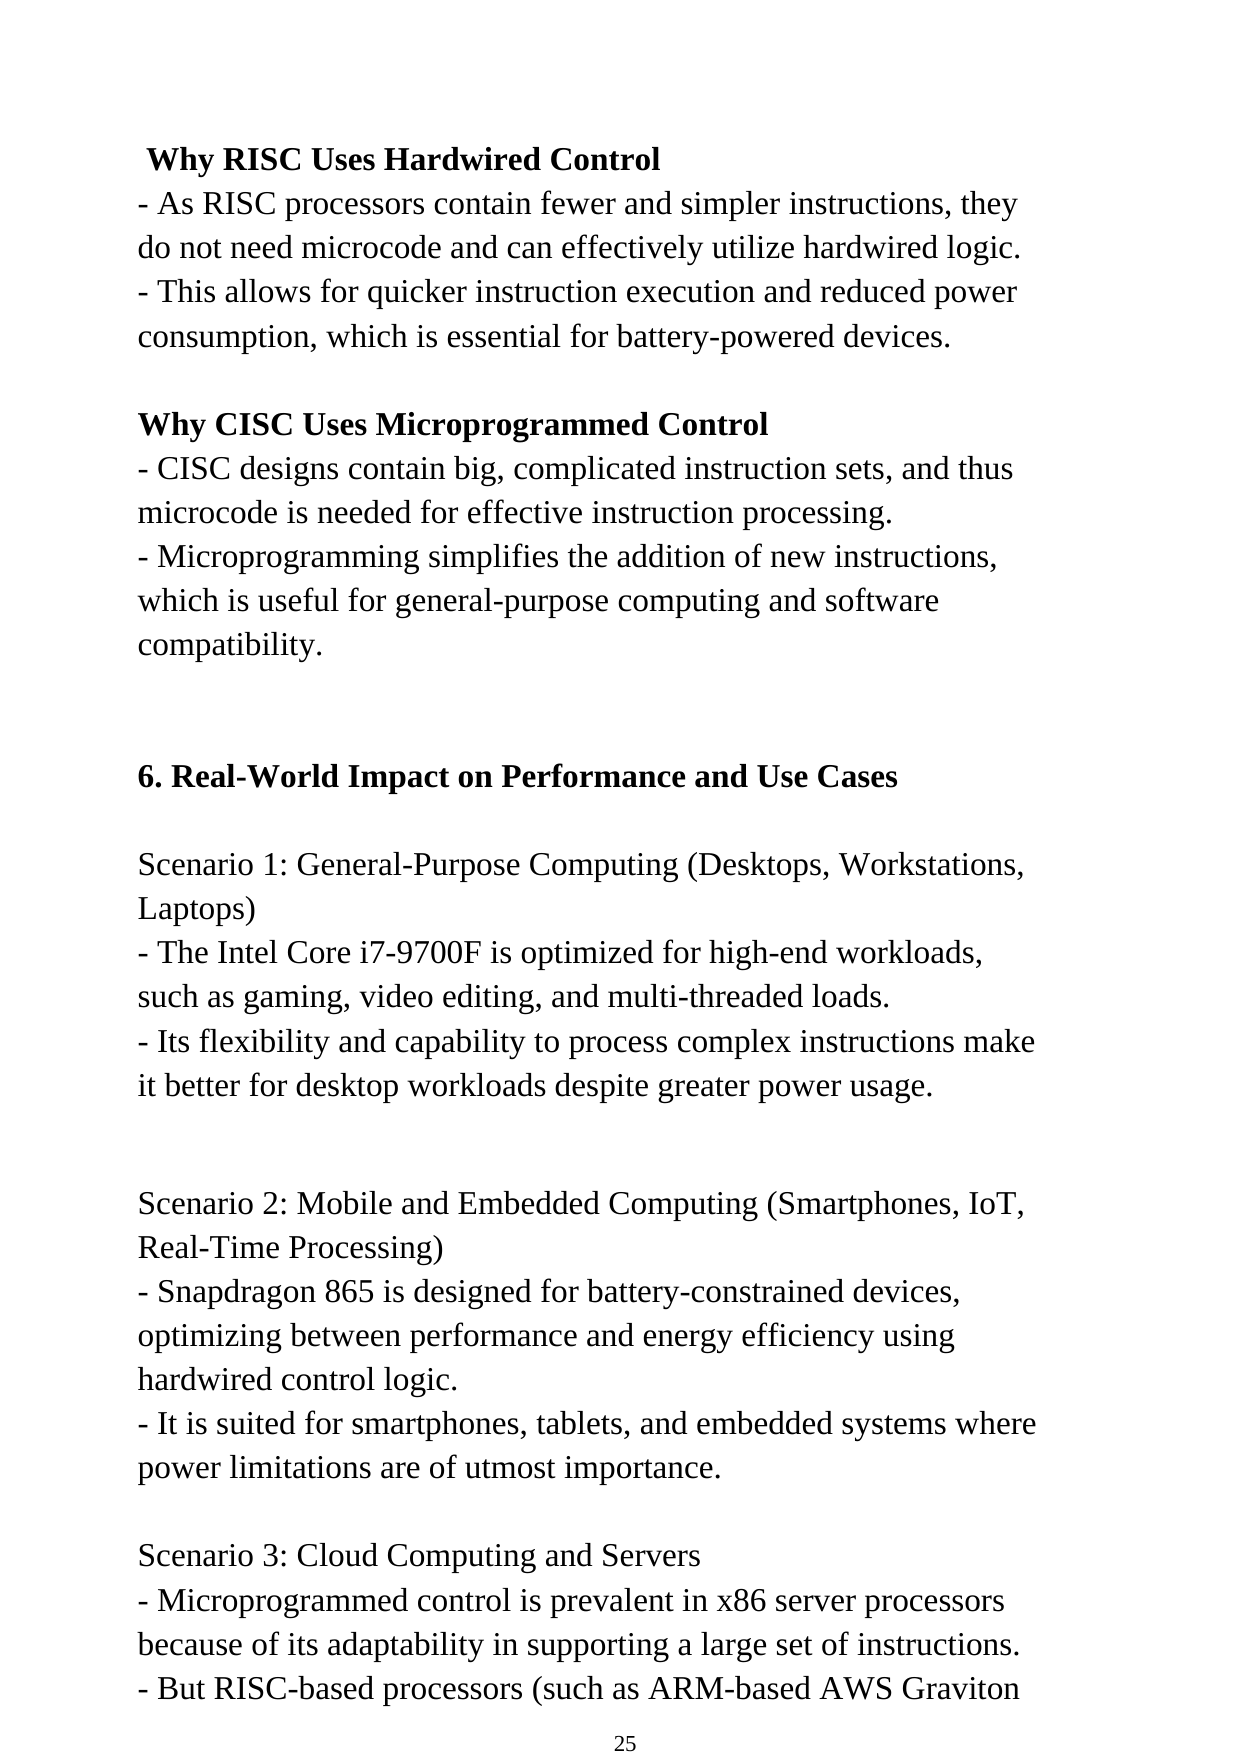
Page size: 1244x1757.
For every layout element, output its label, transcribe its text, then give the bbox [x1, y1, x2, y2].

text - As RISC processors contain fewer and simpler instructions, they do not need microcode and can effectively utilize hardwired logic. [137, 184, 1041, 266]
text Scenario 1: General-Purpose Computing (Desktops, Workstations, Laptops) [137, 844, 1041, 927]
text Why CISC Uses Microprogrammed Control [137, 404, 1041, 442]
text - CISC designs contain big, complicated instruction sets, and thus microcode is needed for effective instruction processing. [137, 448, 1041, 530]
text - Its flexibility and capability to process complex instructions make it better for desktop workloads despite greater power usage. [137, 1021, 1041, 1103]
text - It is suited for smartphones, tablets, and embedded systems where power limitations are of utmost importance. [137, 1403, 1041, 1486]
text Why RISC Uses Hardwired Control [137, 139, 1041, 178]
text - Microprogrammed control is prevalent in x86 server processors because of its adaptability in supporting a large set of instructions. [137, 1580, 1041, 1662]
text Scenario 3: Cloud Computing and Servers [137, 1536, 1041, 1574]
text - Microprogramming simplifies the addition of new instructions, which is useful for general-purpose computing and software compatibility. [137, 536, 1041, 663]
text - This allows for quicker instruction execution and reduced power consumption, which is essential for battery-powered devices. [137, 272, 1041, 354]
text Scenario 2: Mobile and Embedded Computing (Smartphones, IoT, Real-Time Processing) [137, 1183, 1041, 1266]
text 6. Real-World Impact on Performance and Use Cases [137, 756, 1041, 795]
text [137, 1668, 1041, 1706]
text - The Intel Core i7-9700F is optimized for high-end workloads, such as gaming, video editing, and multi-threaded loads. [137, 933, 1041, 1015]
text - Snapdragon 865 is designed for battery-constrained devices, optimizing between performance and energy efficiency using hardwired control logic. [137, 1271, 1041, 1398]
